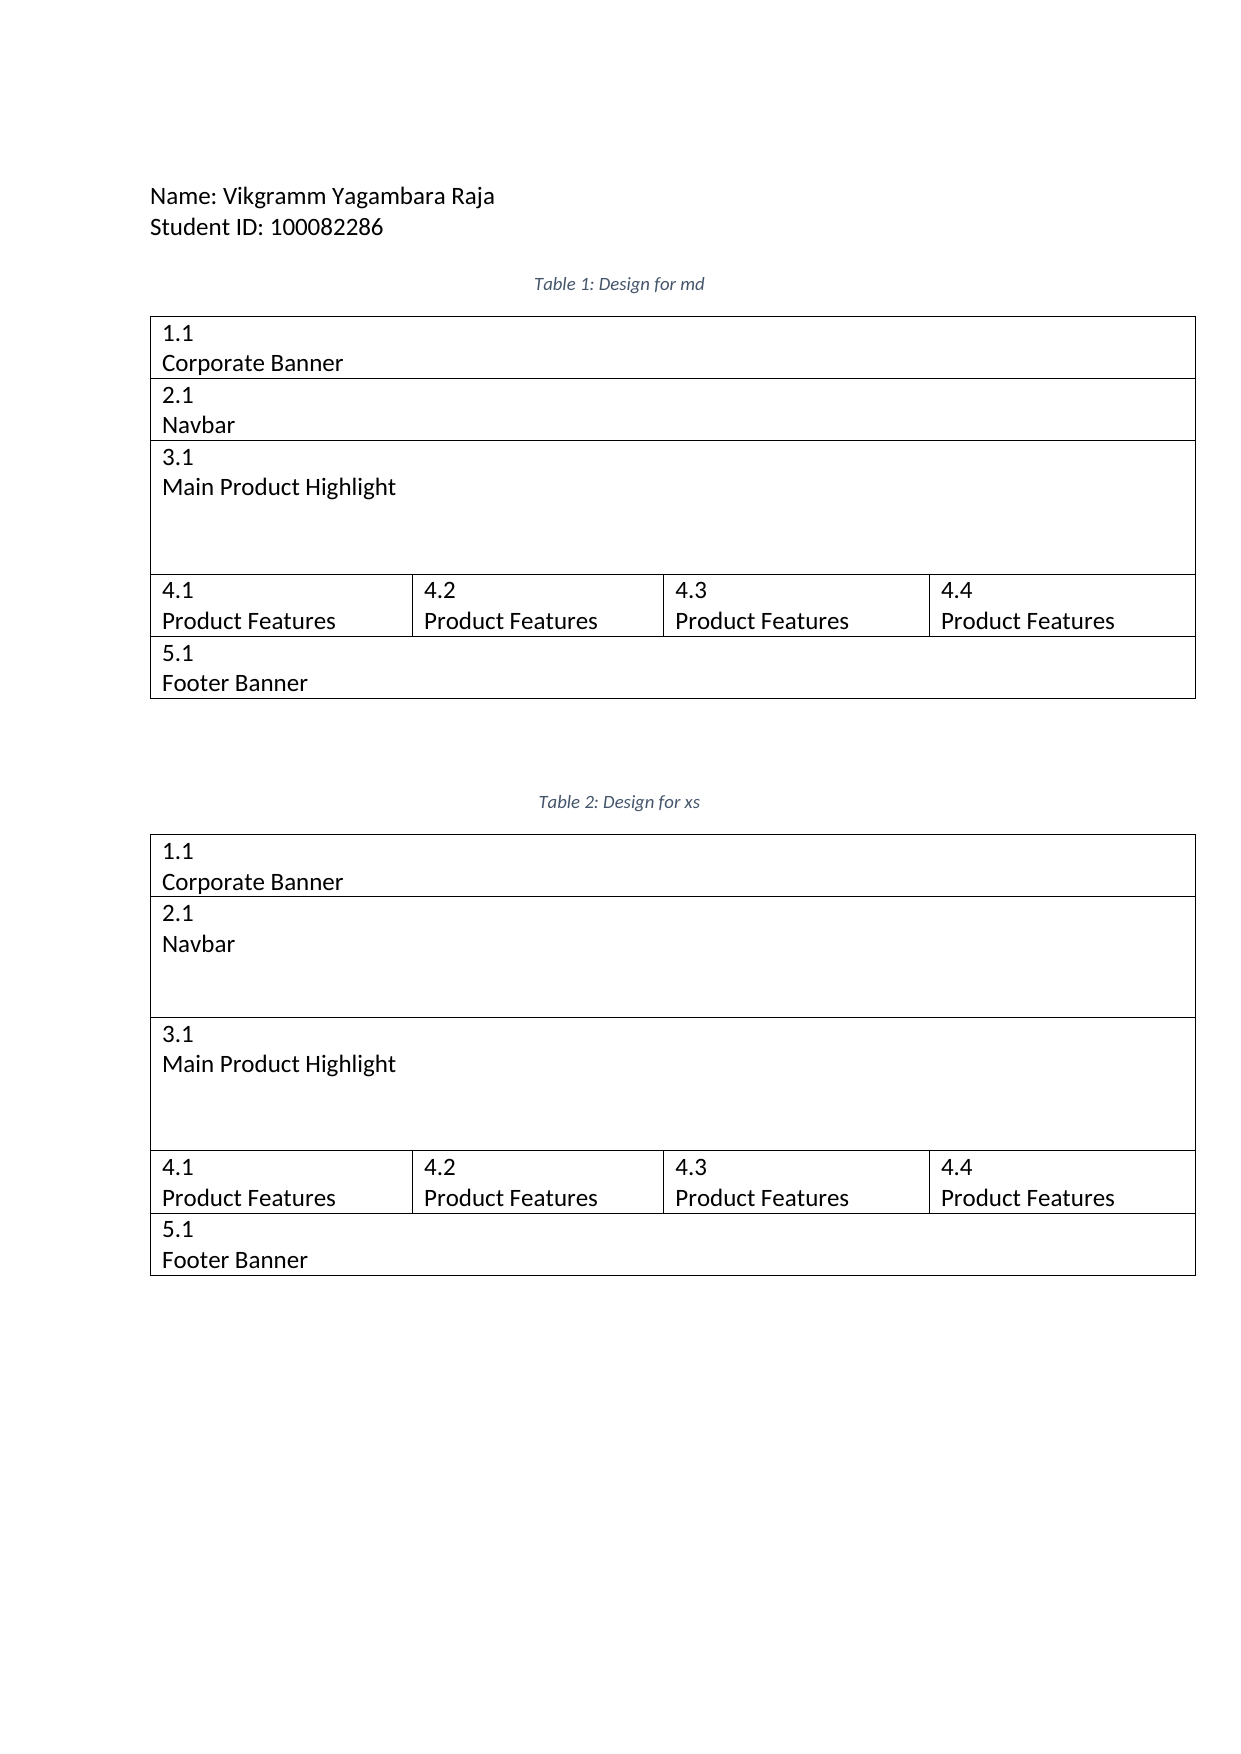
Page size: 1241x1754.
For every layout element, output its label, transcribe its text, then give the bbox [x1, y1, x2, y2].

table_cell 4.2 Product Features [413, 1151, 663, 1212]
table_cell 2.1 Navbar [151, 379, 1195, 440]
table_cell 4.3 Product Features [664, 575, 929, 636]
table_cell 4.3 Product Features [664, 1151, 929, 1212]
table_cell 4.2 Product Features [413, 575, 663, 636]
table_cell 2.1 Navbar [151, 897, 1195, 1017]
table_cell 4.1 Product Features [151, 575, 412, 636]
table_cell 3.1 Main Product Highlight [151, 441, 1195, 574]
table_cell 4.4 Product Features [930, 1151, 1195, 1212]
table_header 1.1 Corporate Banner [151, 317, 1195, 378]
table_header 1.1 Corporate Banner [151, 835, 1195, 896]
table_cell 5.1 Footer Banner [151, 637, 1195, 698]
table_cell 3.1 Main Product Highlight [151, 1018, 1195, 1150]
table_cell 4.4 Product Features [930, 575, 1195, 636]
text Name: Vikgramm Yagambara Raja [150, 181, 1090, 211]
text Student ID: 100082286 [150, 211, 1090, 242]
table_cell 5.1 Footer Banner [151, 1214, 1195, 1274]
table_cell 4.1 Product Features [151, 1151, 412, 1212]
